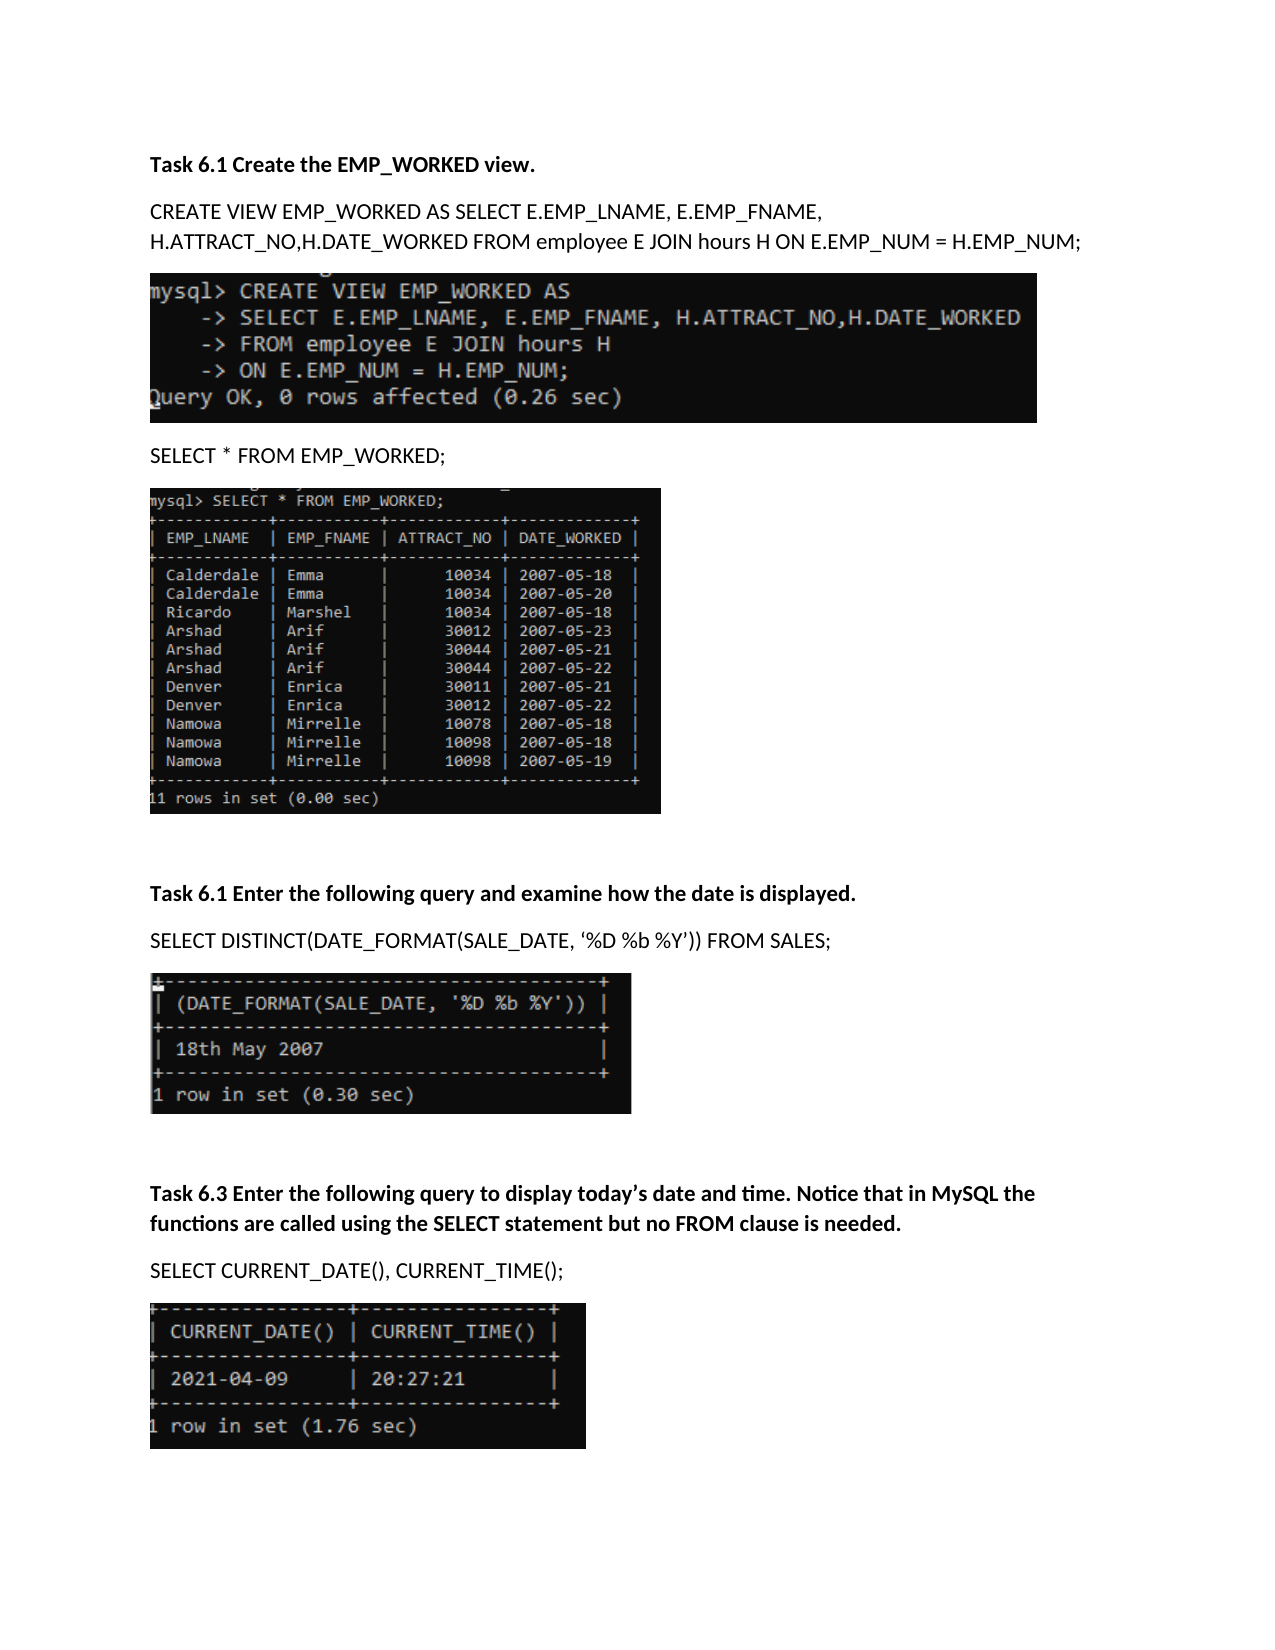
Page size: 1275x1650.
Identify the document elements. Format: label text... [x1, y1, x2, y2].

picture [150, 488, 661, 814]
picture [150, 273, 1037, 423]
text SELECT DISTINCT(DATE_FORMAT(SALE_DATE, ‘%D %b %Y’)) FROM SALES; [150, 926, 1125, 954]
text SELECT CURRENT_DATE(), CURRENT_TIME(); [150, 1256, 1125, 1284]
picture [150, 1303, 586, 1449]
text Task 6.3 Enter the following query to display today’s date and time. Notice that in MySQL the functions are called using the SELECT statement but no FROM clause is needed. [150, 1179, 1125, 1238]
picture [150, 973, 632, 1114]
text Task 6.1 Create the EMP_WORKED view. [150, 150, 1125, 178]
text SELECT * FROM EMP_WORKED; [150, 441, 1125, 469]
text CREATE VIEW EMP_WORKED AS SELECT E.EMP_LNAME, E.EMP_FNAME, H.ATTRACT_NO,H.DATE_WORKED FROM employee E JOIN hours H ON E.EMP_NUM = H.EMP_NUM; [150, 197, 1125, 255]
text Task 6.1 Enter the following query and examine how the date is displayed. [150, 879, 1125, 907]
